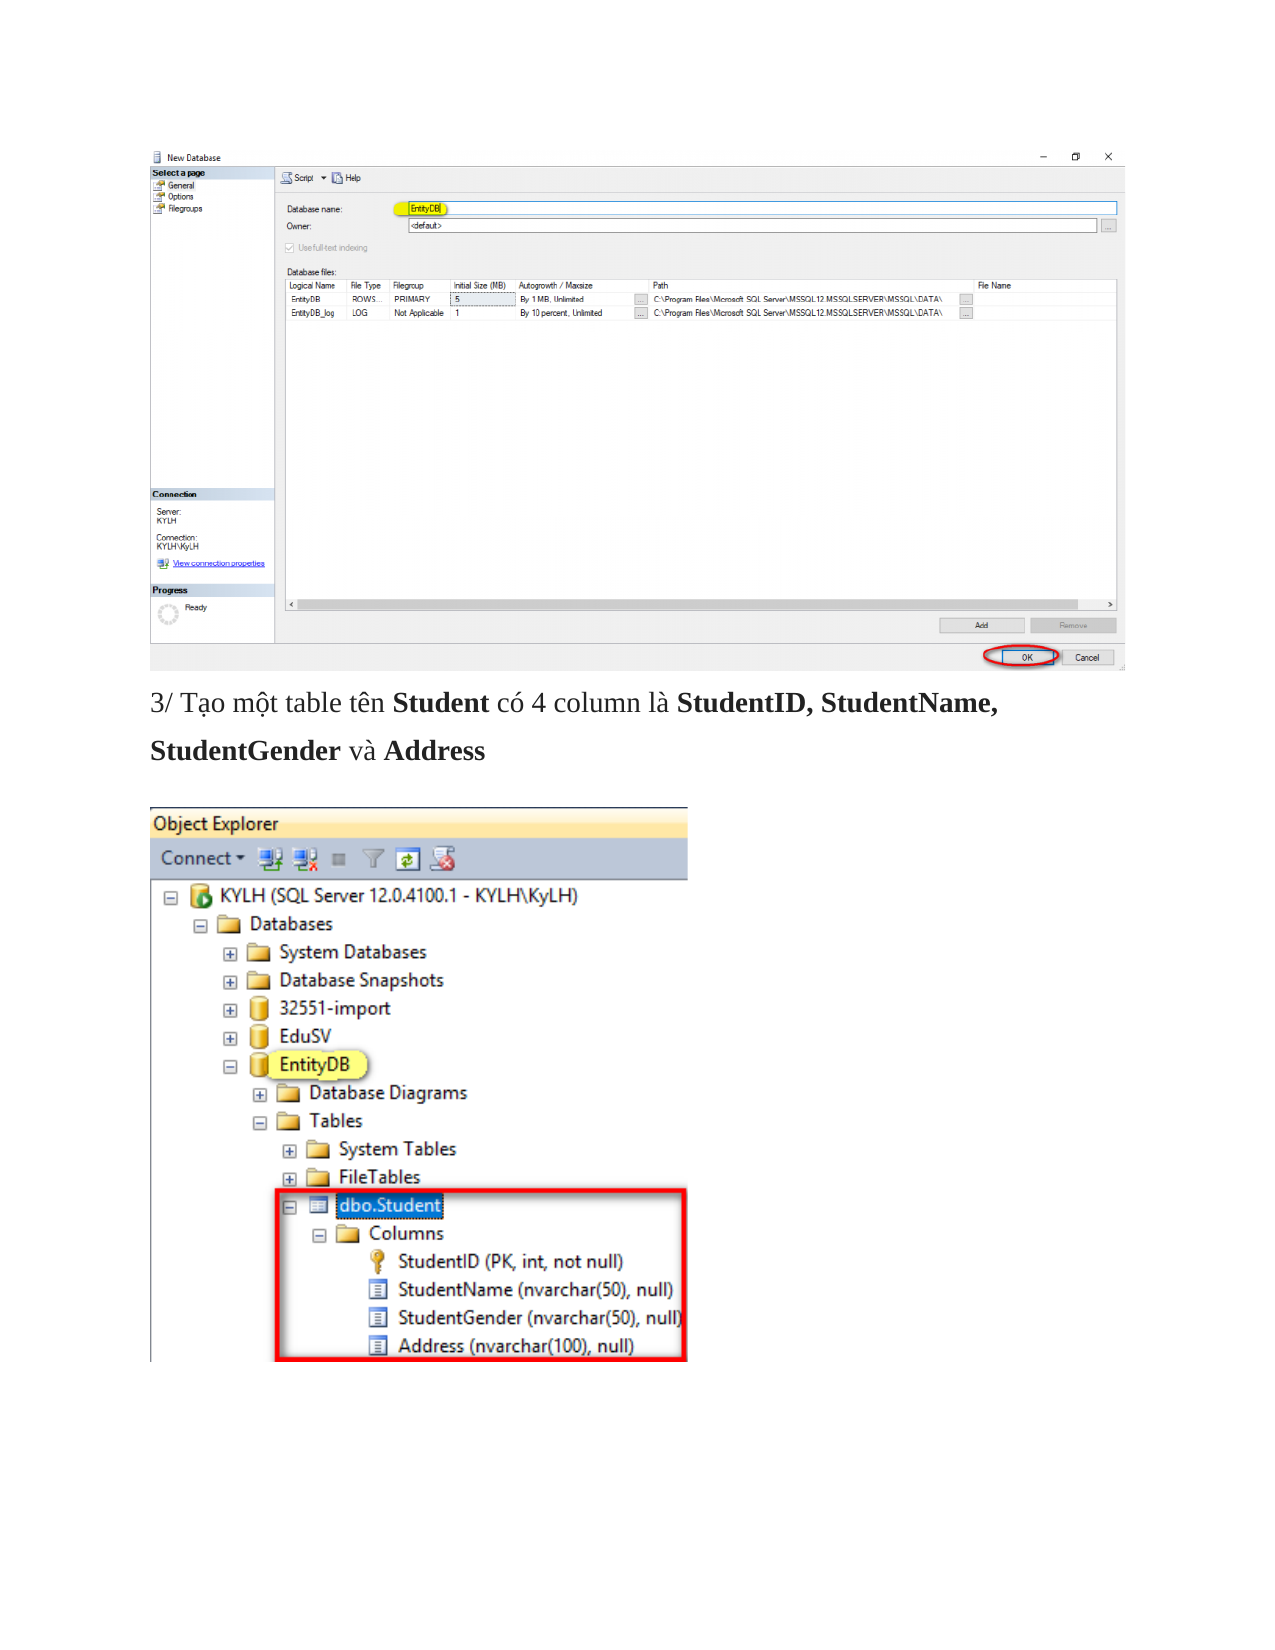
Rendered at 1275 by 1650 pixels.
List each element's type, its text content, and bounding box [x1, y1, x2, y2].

picture [150, 150, 1125, 671]
text 3/ Tạo một table tên Student có 4 column là StudentID, StudentName, StudentGender và Address [150, 671, 1125, 767]
picture [150, 807, 688, 1362]
